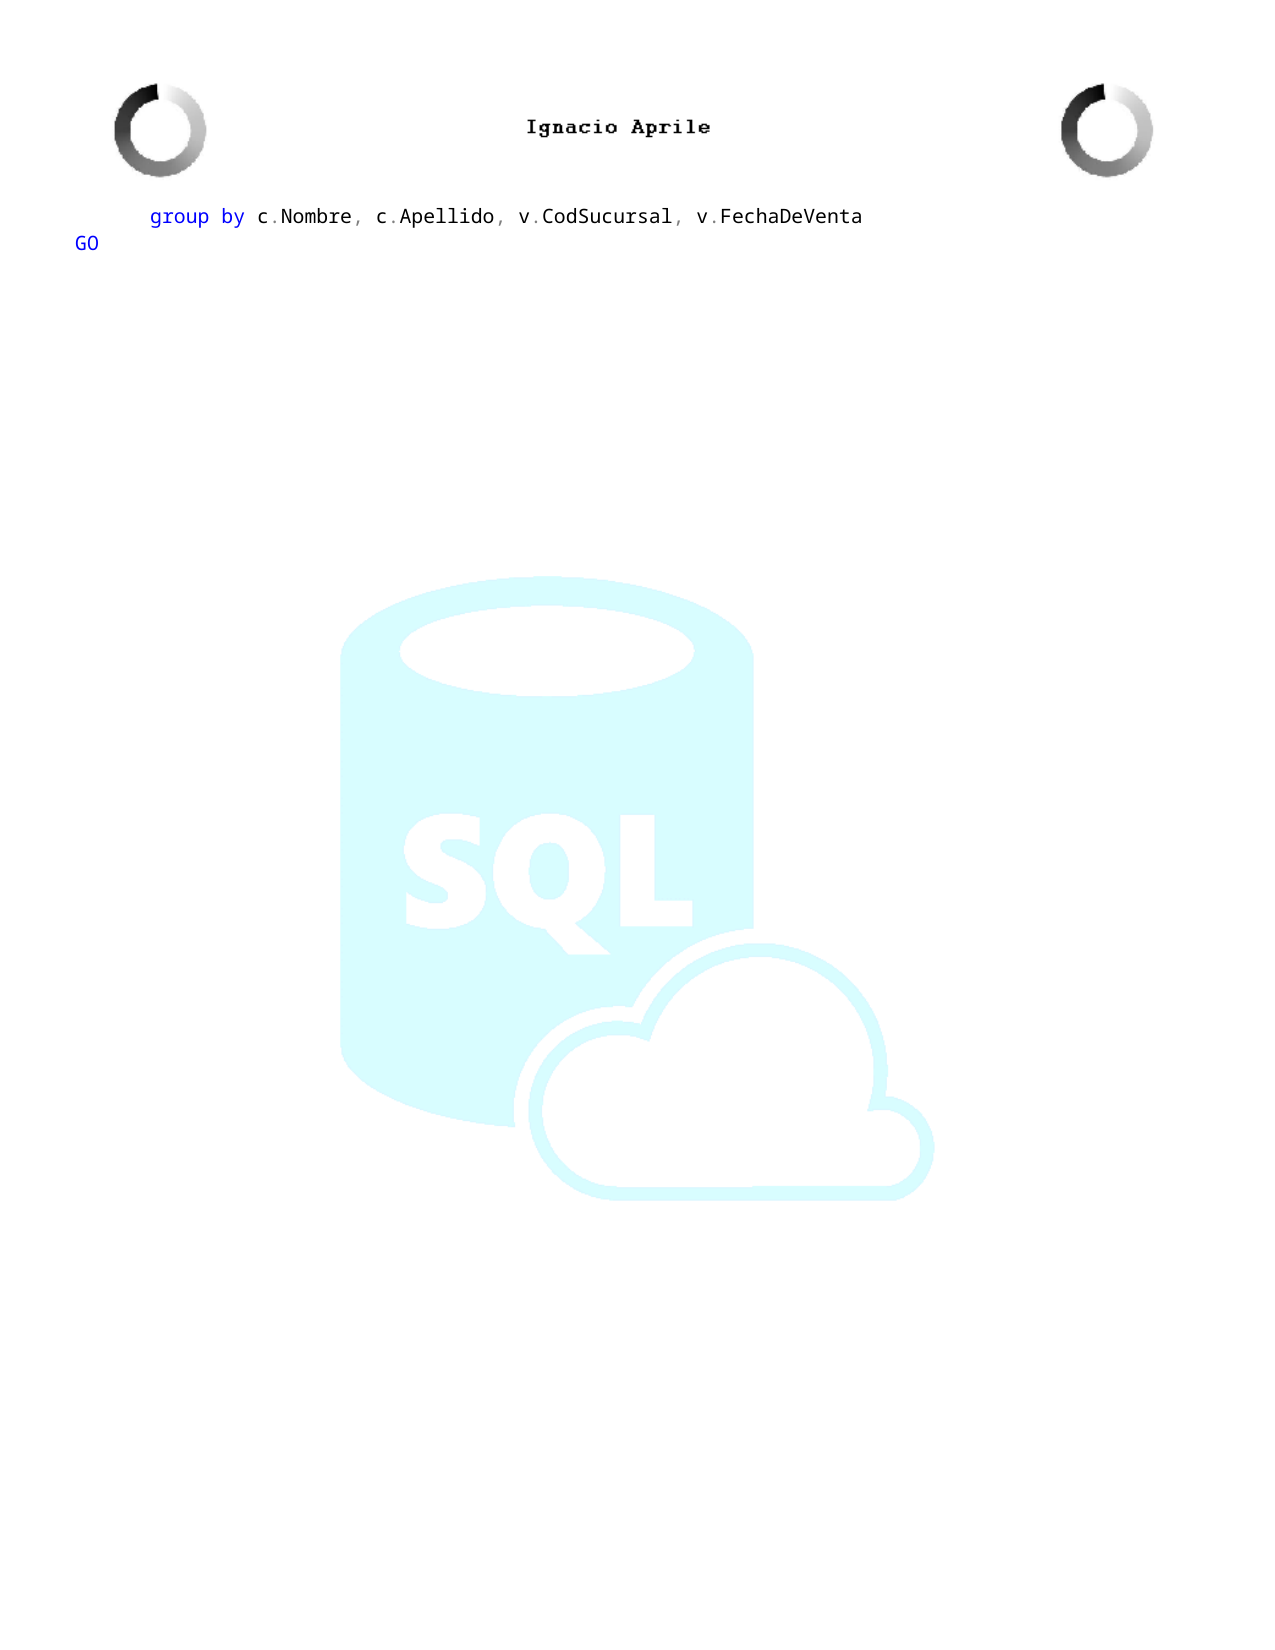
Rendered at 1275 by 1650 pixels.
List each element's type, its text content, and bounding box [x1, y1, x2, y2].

picture [75, 73, 1200, 203]
text group by c.Nombre, c.Apellido, v.CodSucursal, v.FechaDeVenta [75, 203, 1200, 229]
text GO [75, 229, 1200, 256]
